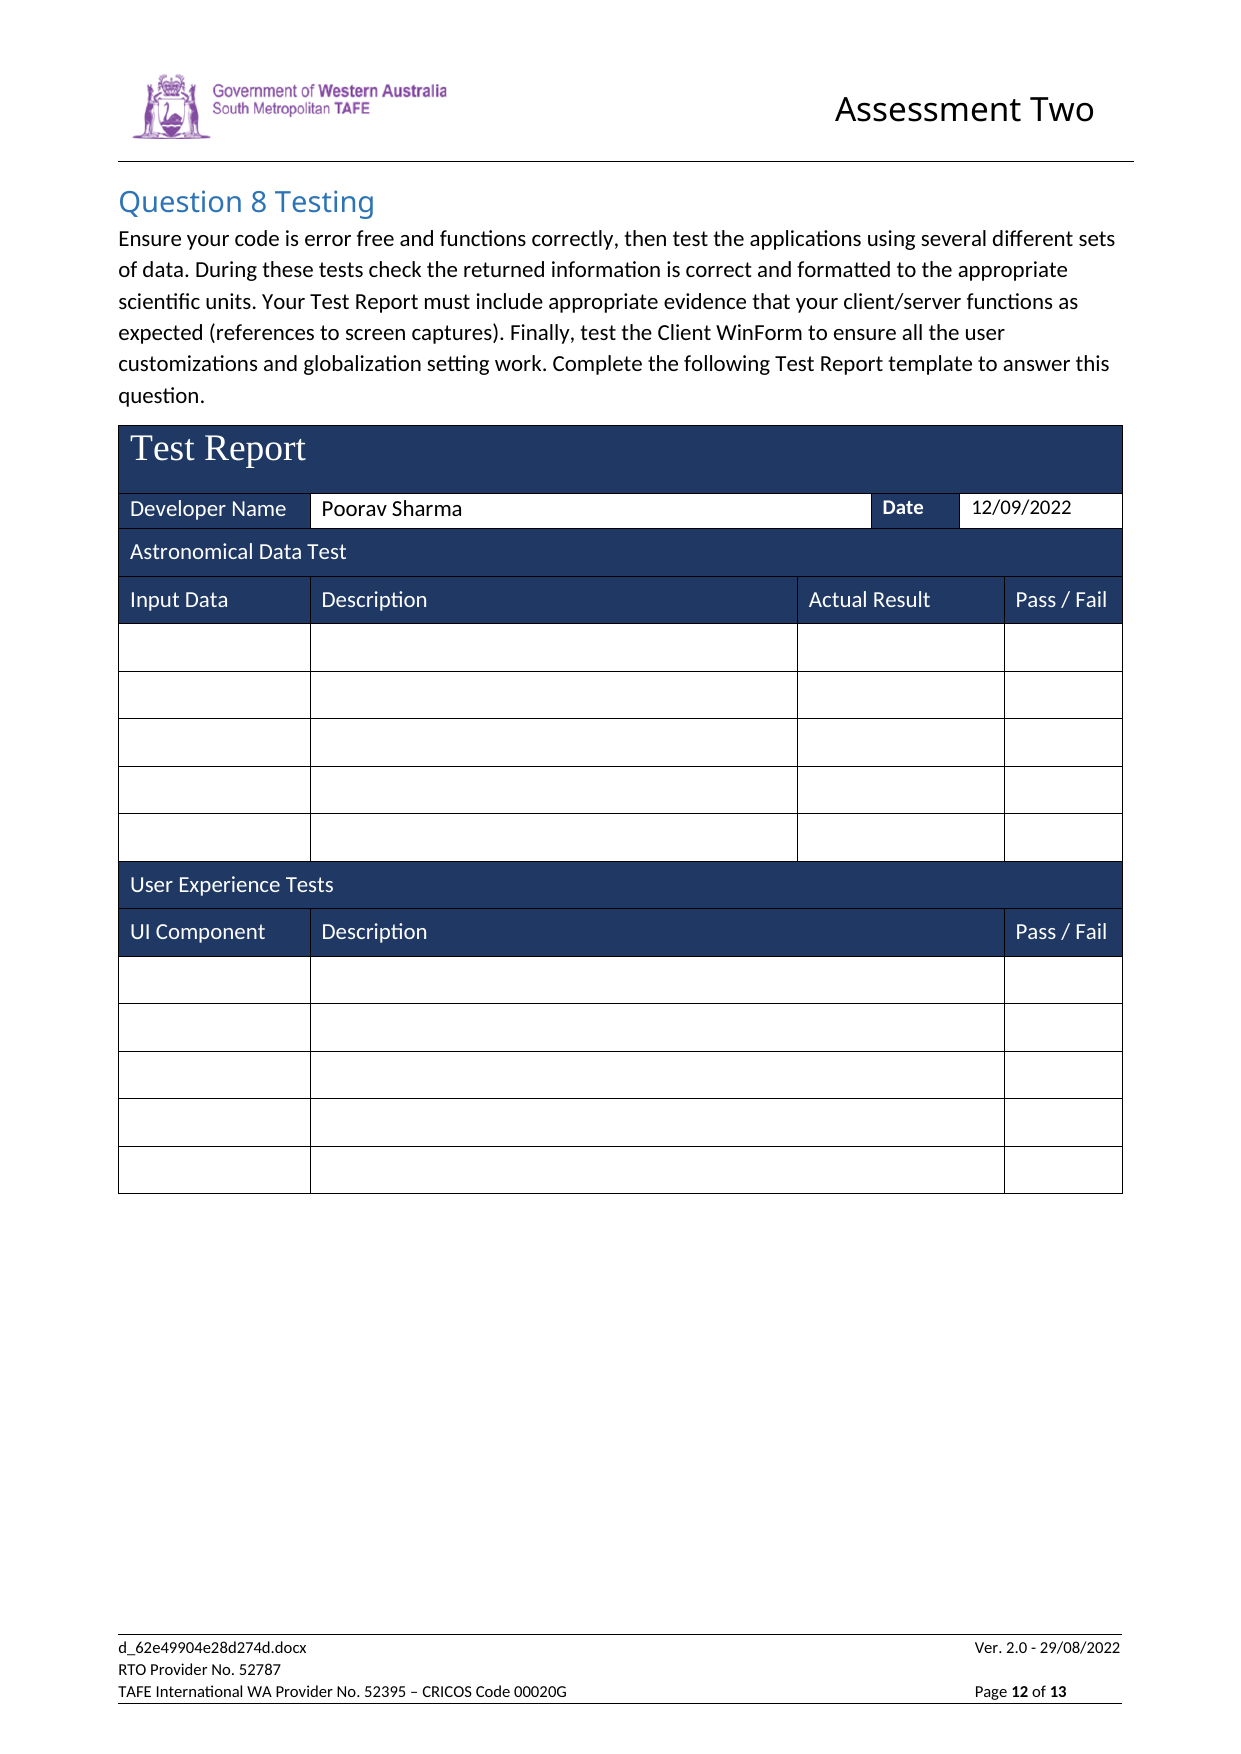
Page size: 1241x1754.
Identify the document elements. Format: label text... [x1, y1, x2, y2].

table_cell [311, 1147, 1004, 1193]
table_cell Actual Result [798, 577, 1004, 623]
table_cell [1005, 767, 1122, 813]
table_cell Astronomical Data Test [119, 529, 1122, 576]
table_cell [1005, 1099, 1122, 1146]
table_cell Date [872, 494, 959, 528]
table_cell [798, 624, 1004, 671]
subtitle Question 8 Testing [118, 181, 1122, 221]
table_cell Input Data [119, 577, 310, 623]
picture [132, 74, 447, 139]
table_cell [311, 672, 797, 718]
table_cell [311, 1052, 1004, 1098]
table_cell 12/09/2022 [960, 494, 1122, 528]
text Ensure your code is error free and functions correctly, then test the applications using several different sets of data. During these tests check the returned information is correct and formatted to the appropriate scientific units. Your Test Report must include appropriate evidence that your client/server functions as expected (references to screen captures). Finally, test the Client WinForm to ensure all the user customizations and globalization setting work. Complete the following Test Report template to answer this question. [118, 224, 1122, 409]
table_cell [1005, 1147, 1122, 1193]
table_cell [119, 1147, 310, 1193]
table_cell [1005, 672, 1122, 718]
table_cell Pass / Fail [1005, 909, 1122, 956]
table_cell [311, 719, 797, 766]
table_cell [311, 814, 797, 861]
table_cell [119, 814, 310, 861]
table_cell [119, 1004, 310, 1051]
table_cell [1005, 1052, 1122, 1098]
table_cell [1005, 719, 1122, 766]
table_cell UI Component [119, 909, 310, 956]
table_cell [311, 1004, 1004, 1051]
table_cell [119, 957, 310, 1003]
table_cell [798, 672, 1004, 718]
table_cell [311, 767, 797, 813]
table_cell [119, 1052, 310, 1098]
table_cell User Experience Tests [119, 862, 1122, 908]
table_cell [798, 767, 1004, 813]
table_cell Developer Name [119, 494, 310, 528]
table_cell [311, 1099, 1004, 1146]
table_cell [119, 624, 310, 671]
table_cell [119, 767, 310, 813]
table_header Test Report [119, 426, 1122, 493]
table_cell Pass / Fail [1005, 577, 1122, 623]
table_cell [798, 814, 1004, 861]
table_cell [119, 719, 310, 766]
table_cell [1005, 814, 1122, 861]
table_cell [798, 719, 1004, 766]
table_cell [1005, 624, 1122, 671]
table_cell [119, 1099, 310, 1146]
table_cell Description [311, 577, 797, 623]
table_cell [1005, 957, 1122, 1003]
table_cell [311, 957, 1004, 1003]
table_cell [311, 624, 797, 671]
table_cell [1005, 1004, 1122, 1051]
table_cell [119, 672, 310, 718]
table_cell Description [311, 909, 1004, 956]
table_cell Poorav Sharma [311, 494, 871, 528]
